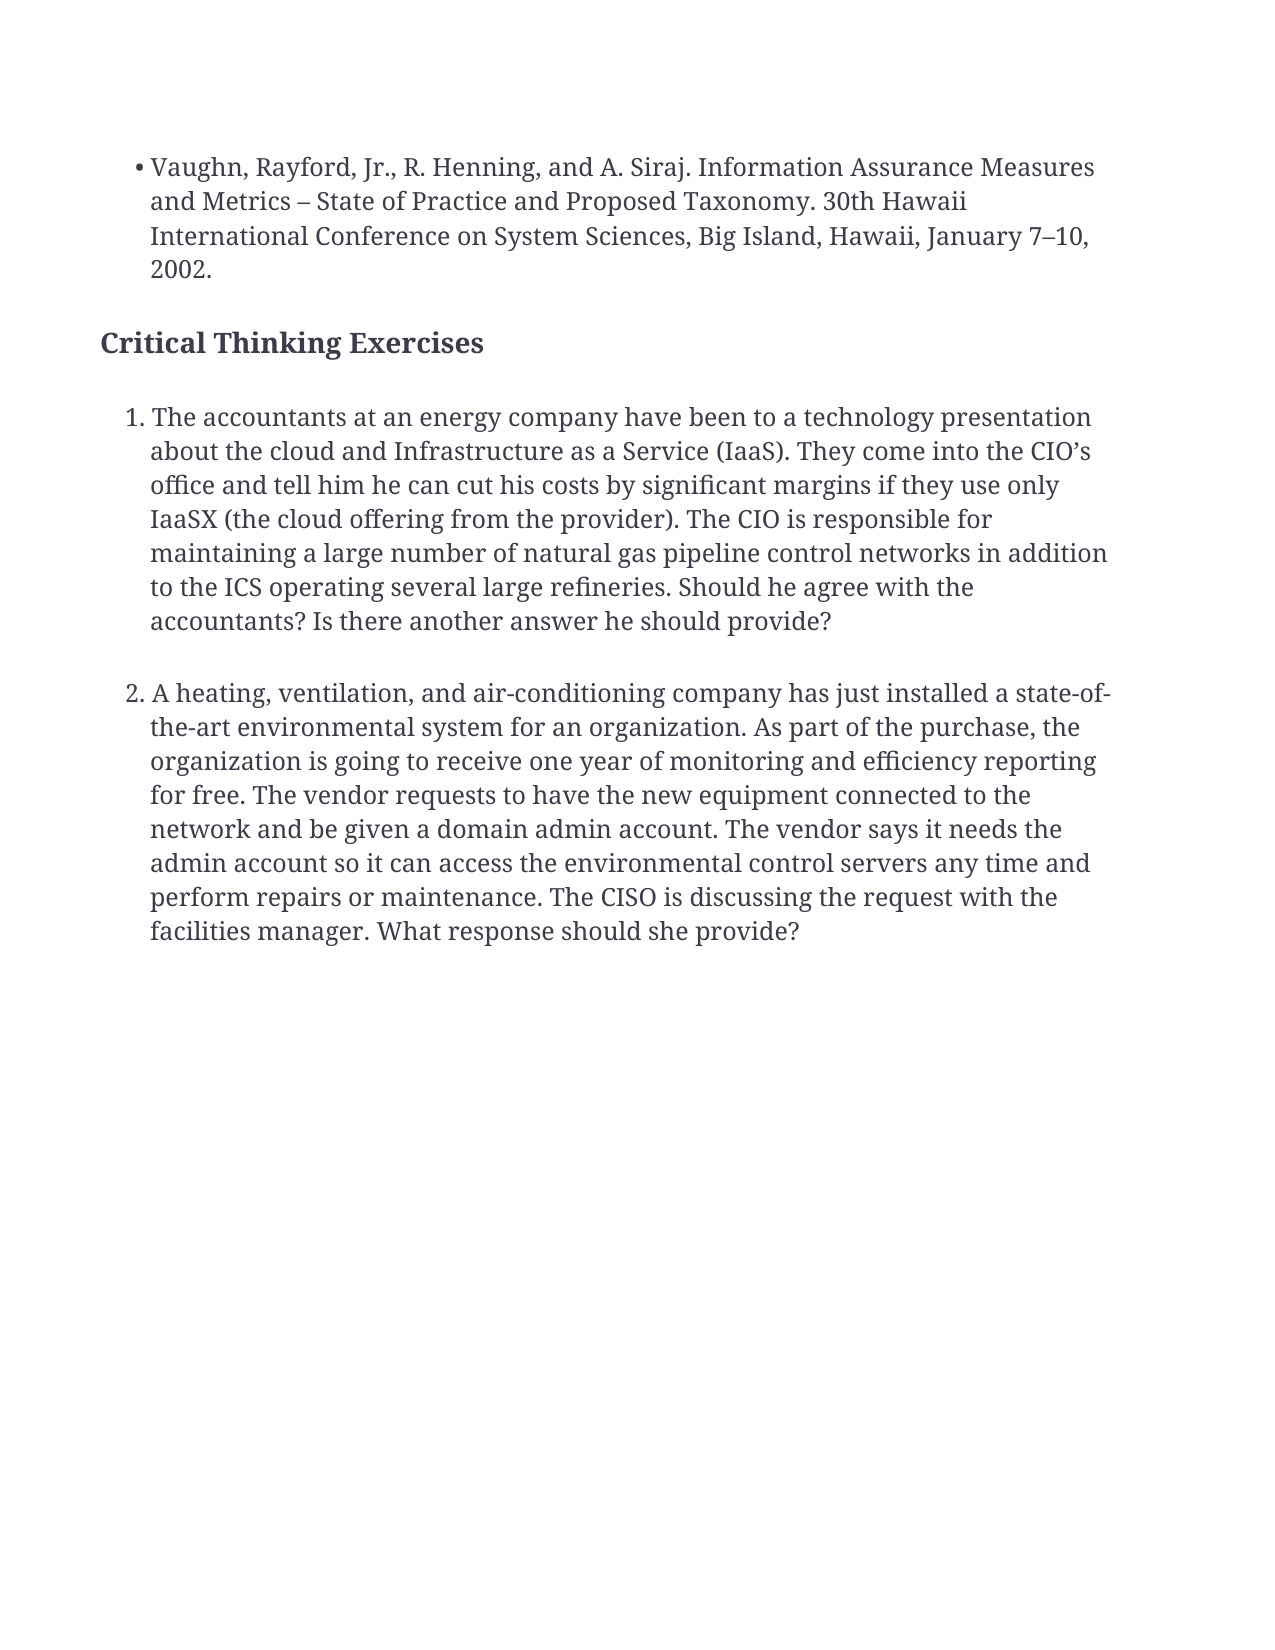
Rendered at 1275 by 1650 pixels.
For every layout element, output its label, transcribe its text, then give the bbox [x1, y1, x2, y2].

text 2. A heating, ventilation, and air-conditioning company has just installed a state-of-the-art environmental system for an organization. As part of the purchase, the organization is going to receive one year of monitoring and efficiency reporting for free. The vendor requests to have the new equipment connected to the network and be given a domain admin account. The vendor says it needs the admin account so it can access the environmental control servers any time and perform repairs or maintenance. The CISO is discussing the request with the facilities manager. What response should she provide? [125, 676, 1125, 948]
text Critical Thinking Exercises [100, 324, 1125, 362]
text • Vaughn, Rayford, Jr., R. Henning, and A. Siraj. Information Assurance Measures and Metrics – State of Practice and Proposed Taxonomy. 30th Hawaii International Conference on System Sciences, Big Island, Hawaii, January 7–10, 2002. [135, 150, 1125, 286]
text 1. The accountants at an energy company have been to a technology presentation about the cloud and Infrastructure as a Service (IaaS). They come into the CIO’s office and tell him he can cut his costs by significant margins if they use only IaaSX (the cloud offering from the provider). The CIO is responsible for maintaining a large number of natural gas pipeline control networks in addition to the ICS operating several large refineries. Should he agree with the accountants? Is there another answer he should provide? [125, 399, 1125, 638]
